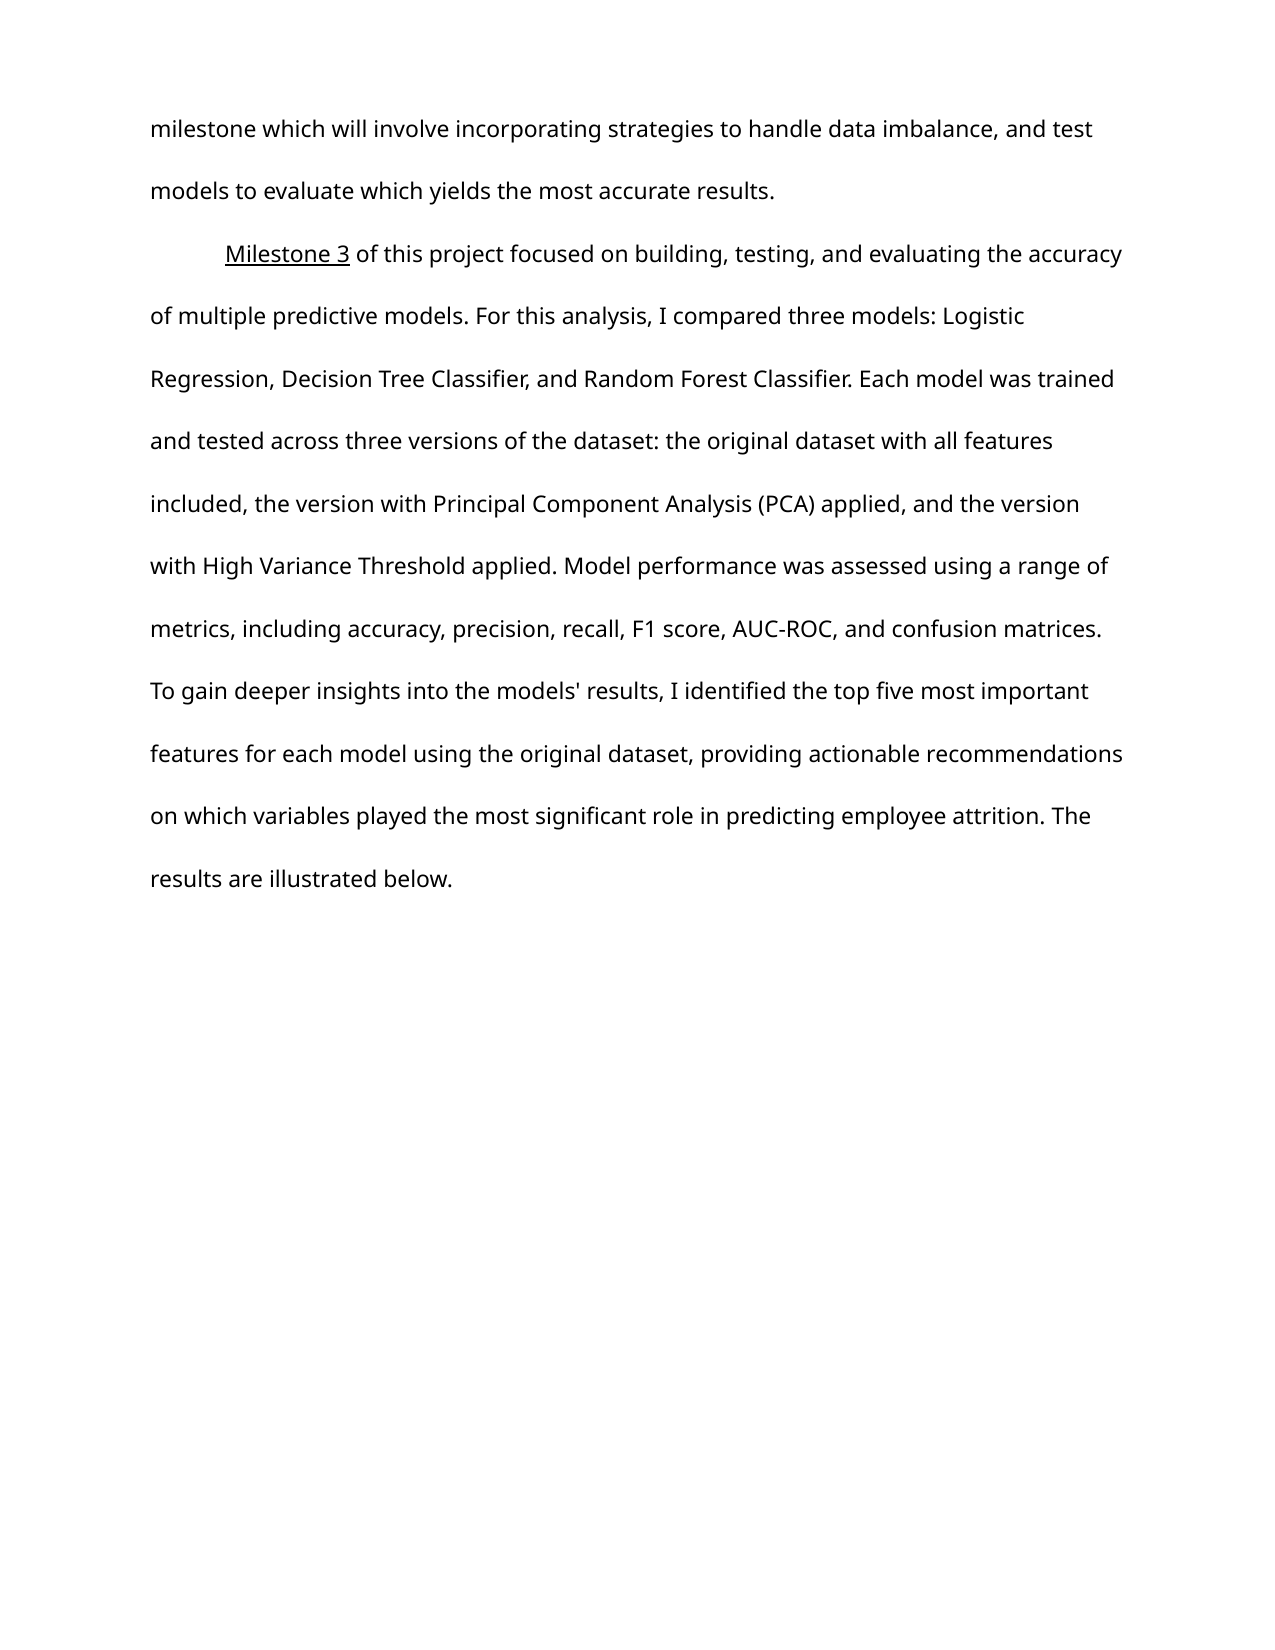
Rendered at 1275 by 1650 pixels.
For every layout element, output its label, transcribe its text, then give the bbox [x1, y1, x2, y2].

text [150, 112, 1125, 206]
text Milestone 3 of this project focused on building, testing, and evaluating the accuracy of multiple predictive models. For this analysis, I compared three models: Logistic Regression, Decision Tree Classifier, and Random Forest Classifier. Each model was trained and tested across three versions of the dataset: the original dataset with all features included, the version with Principal Component Analysis (PCA) applied, and the version with High Variance Threshold applied. Model performance was assessed using a range of metrics, including accuracy, precision, recall, F1 score, AUC-ROC, and confusion matrices. To gain deeper insights into the models' results, I identified the top five most important features for each model using the original dataset, providing actionable recommendations on which variables played the most significant role in predicting employee attrition. The results are illustrated below. [150, 237, 1125, 894]
